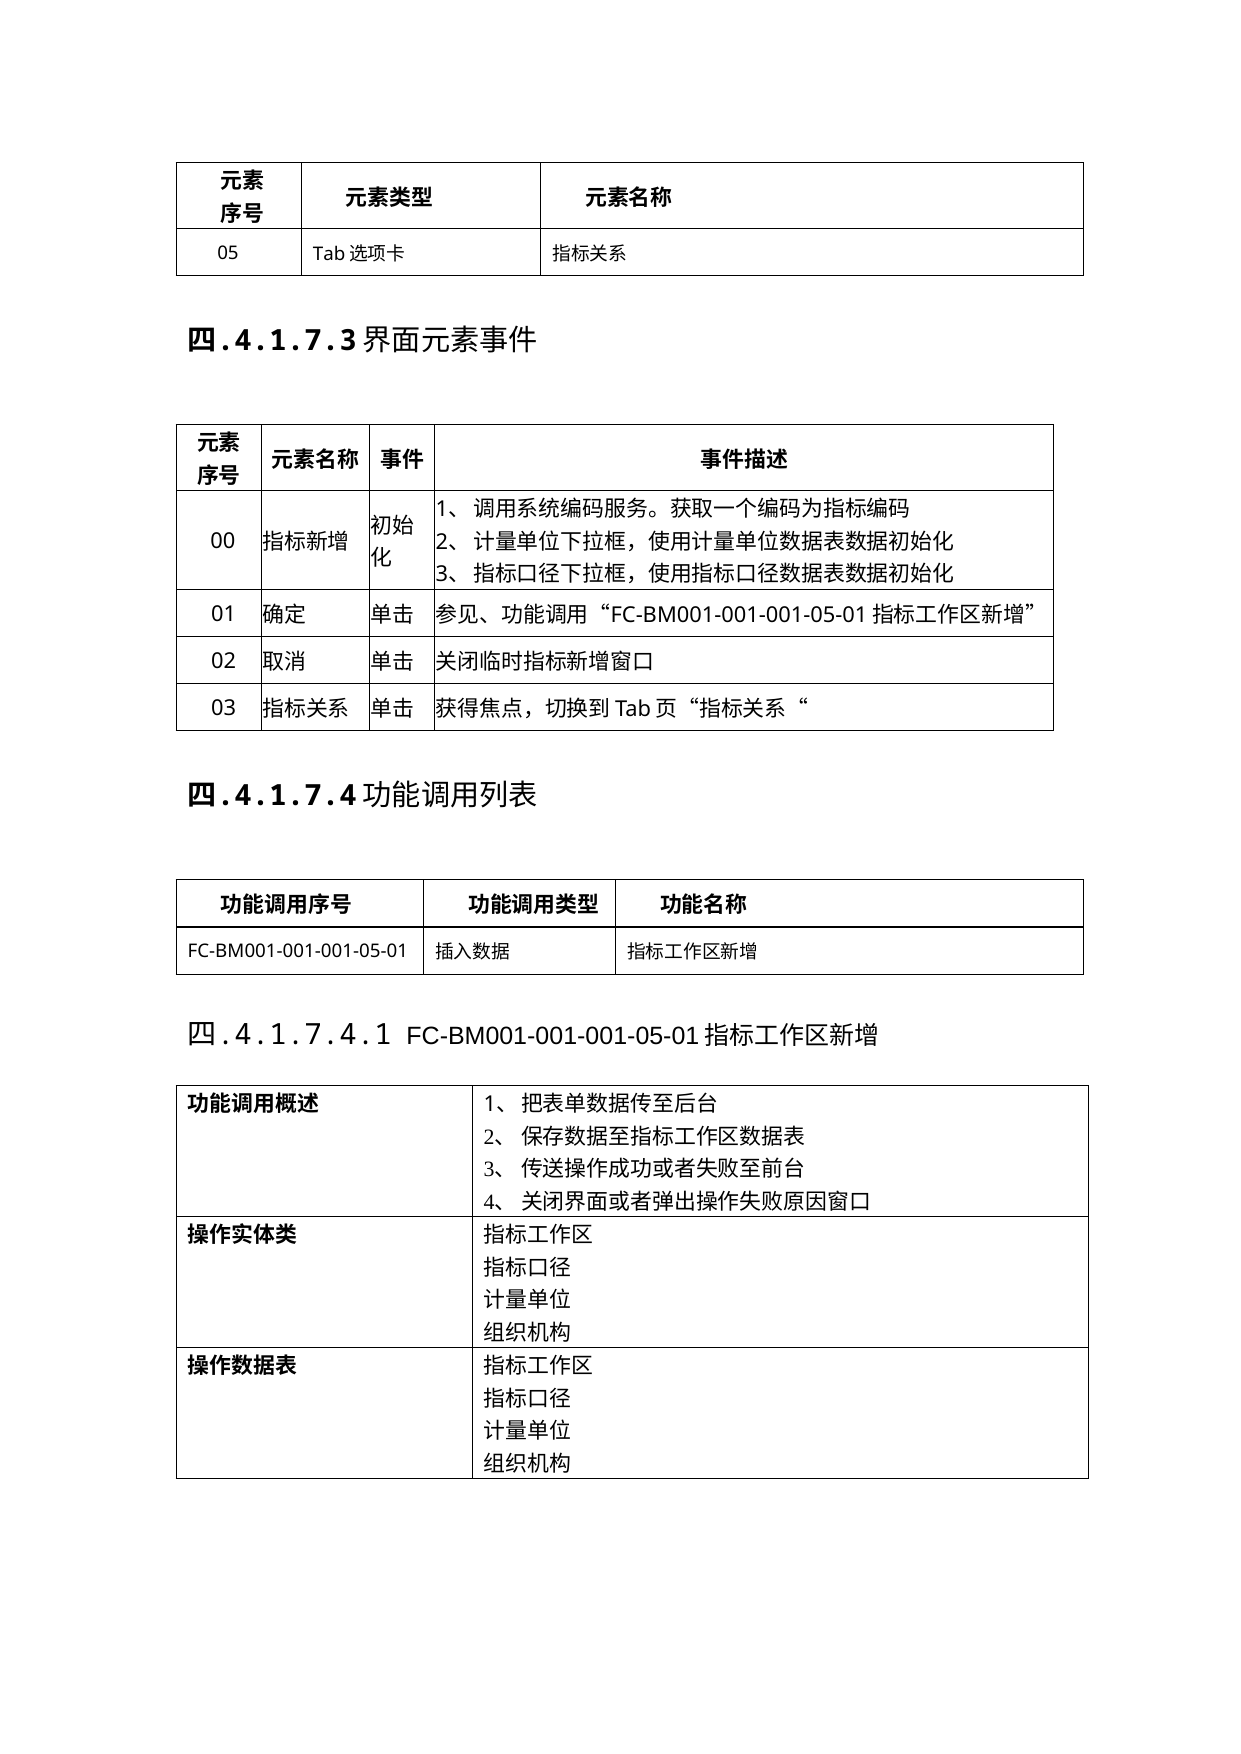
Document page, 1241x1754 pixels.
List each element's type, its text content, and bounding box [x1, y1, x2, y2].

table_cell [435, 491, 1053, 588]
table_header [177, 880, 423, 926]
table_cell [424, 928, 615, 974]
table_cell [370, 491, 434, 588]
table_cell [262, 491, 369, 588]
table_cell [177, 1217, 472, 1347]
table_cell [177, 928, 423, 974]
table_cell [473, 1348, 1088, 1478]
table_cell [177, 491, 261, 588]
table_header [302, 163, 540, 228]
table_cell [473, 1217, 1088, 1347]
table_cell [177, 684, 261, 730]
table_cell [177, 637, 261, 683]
subtitle 功能调用列表 [187, 761, 1053, 826]
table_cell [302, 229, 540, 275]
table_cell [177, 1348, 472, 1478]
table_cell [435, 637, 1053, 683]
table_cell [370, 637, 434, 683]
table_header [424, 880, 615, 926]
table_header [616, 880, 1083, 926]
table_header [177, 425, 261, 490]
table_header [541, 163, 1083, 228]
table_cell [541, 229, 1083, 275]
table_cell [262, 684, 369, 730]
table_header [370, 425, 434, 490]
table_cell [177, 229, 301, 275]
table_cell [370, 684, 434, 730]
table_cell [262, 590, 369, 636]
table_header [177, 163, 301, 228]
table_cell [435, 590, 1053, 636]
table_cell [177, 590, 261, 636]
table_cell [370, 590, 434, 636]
subtitle 界面元素事件 [187, 306, 1053, 371]
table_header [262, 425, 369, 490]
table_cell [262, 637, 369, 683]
subtitle FC-BM001-001-001-05-01指标工作区新增 [187, 1000, 1053, 1065]
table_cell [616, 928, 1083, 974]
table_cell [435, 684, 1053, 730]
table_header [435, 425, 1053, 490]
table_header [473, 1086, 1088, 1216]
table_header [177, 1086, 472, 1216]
